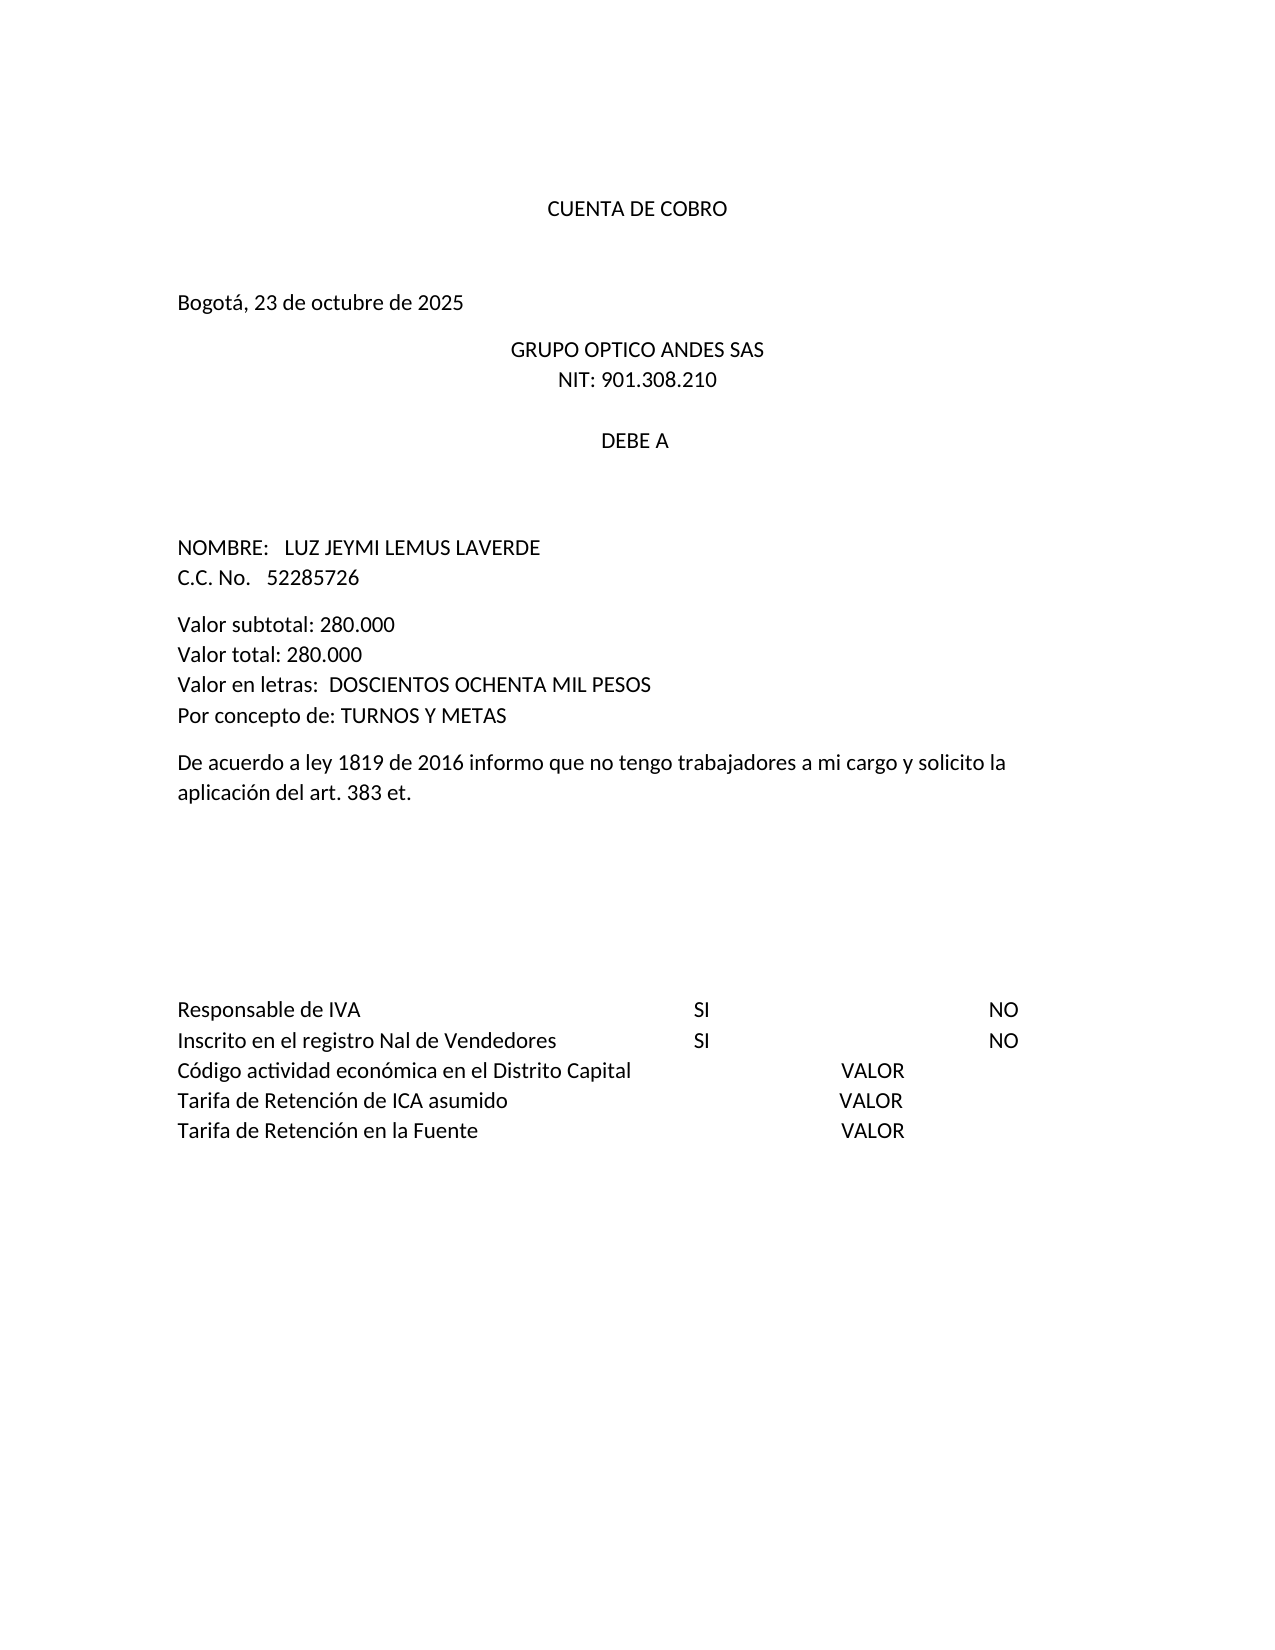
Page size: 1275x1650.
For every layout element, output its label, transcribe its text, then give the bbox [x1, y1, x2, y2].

text Bogotá, 23 de octubre de 2025 [177, 288, 1098, 316]
text CUENTA DE COBRO [177, 194, 1098, 222]
text Valor subtotal: 280.000 Valor total: 280.000 Valor en letras: DOSCIENTOS OCHENTA MIL PESOS Por concepto de: TURNOS Y METAS [177, 610, 1098, 729]
text De acuerdo a ley 1819 de 2016 informo que no tengo trabajadores a mi cargo y solicito la aplicación del art. 383 et. [177, 748, 1098, 836]
text NOMBRE: LUZ JEYMI LEMUS LAVERDE C.C. No. 52285726 [177, 533, 1098, 591]
text Responsable de IVA SI NO Inscrito en el registro Nal de Vendedores SI NO Código actividad económica en el Distrito Capital VALOR Tarifa de Retención de ICA asumido VALOR Tarifa de Retención en la Fuente VALOR [177, 996, 1098, 1144]
text GRUPO OPTICO ANDES SAS NIT: 901.308.210 DEBE A [177, 335, 1098, 514]
